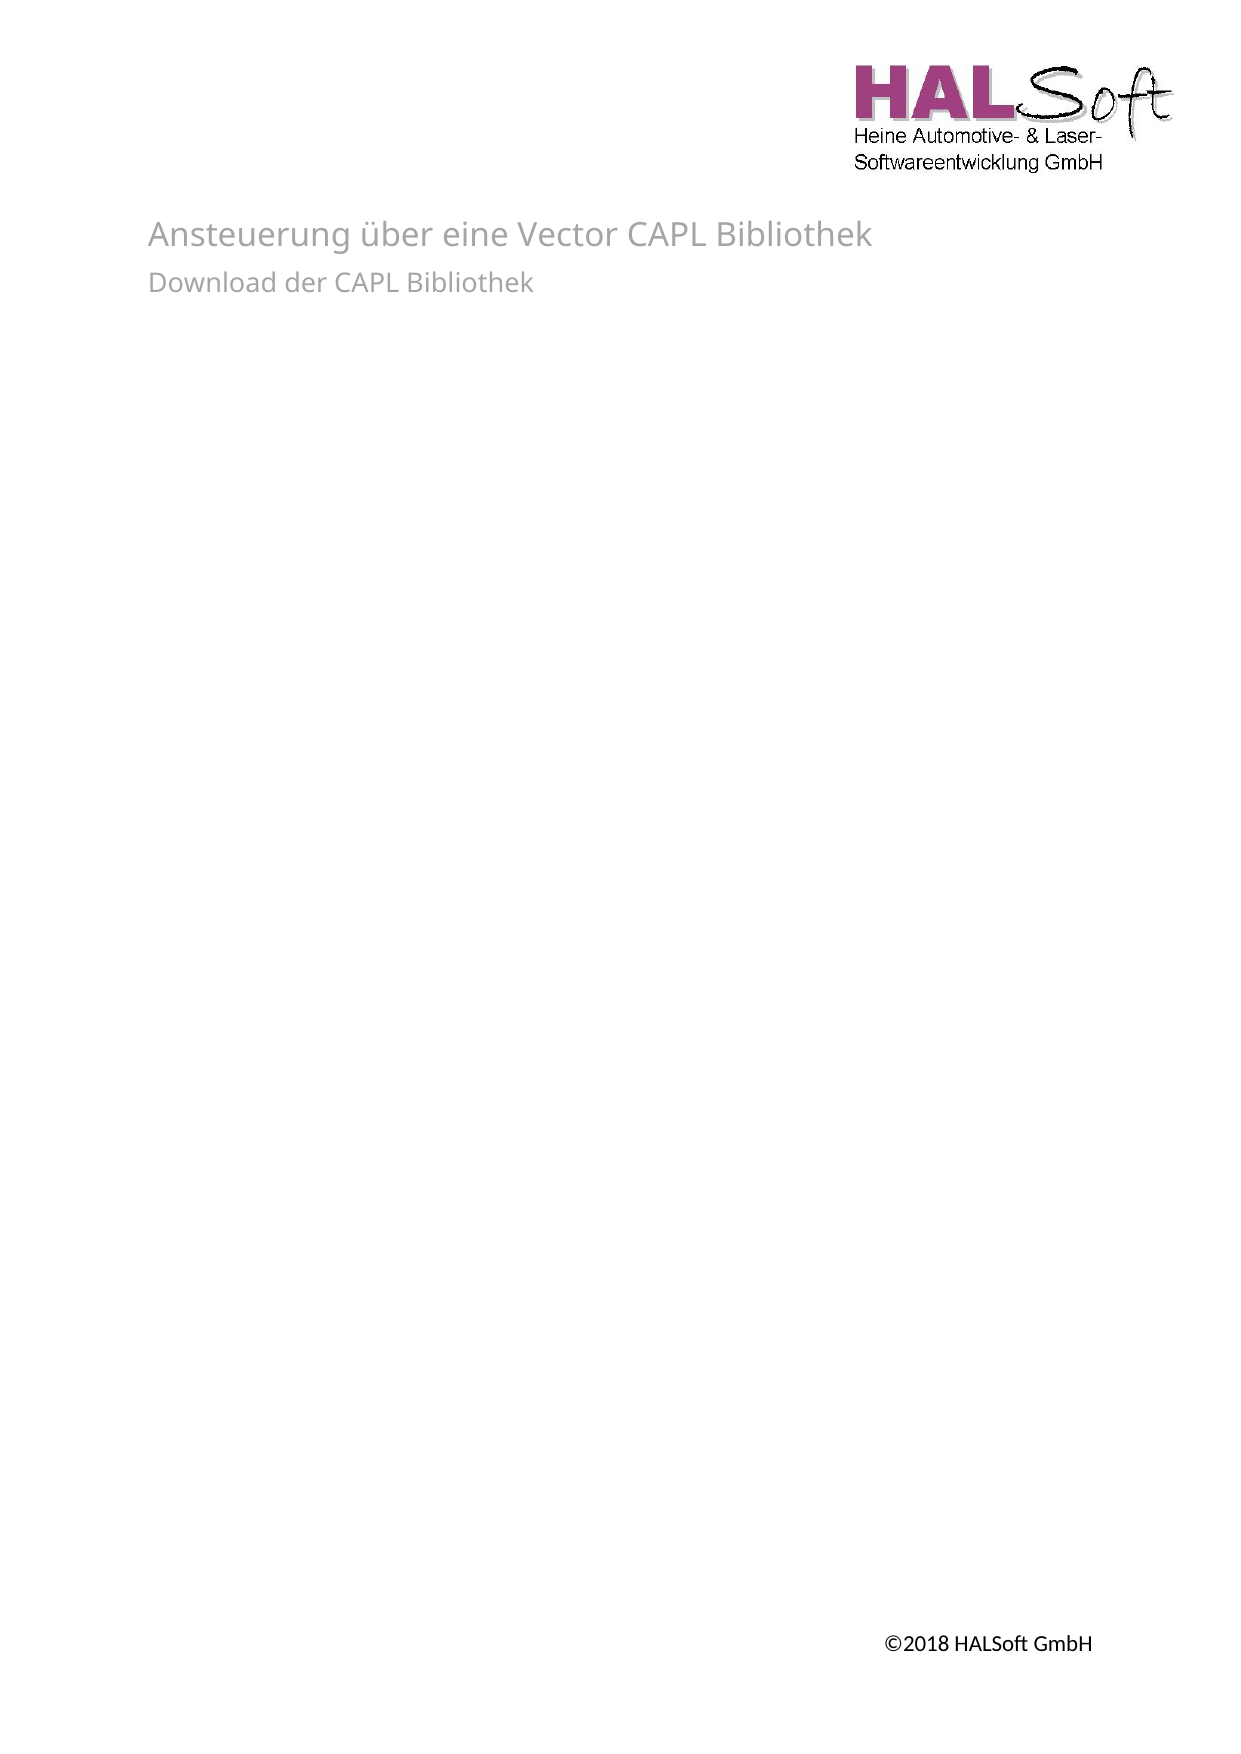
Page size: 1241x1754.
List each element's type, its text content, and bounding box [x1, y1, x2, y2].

subtitle Download der CAPL Bibliothek [148, 264, 1093, 301]
picture [843, 28, 1174, 181]
subtitle Ansteuerung über eine Vector CAPL Bibliothek [148, 211, 1093, 256]
